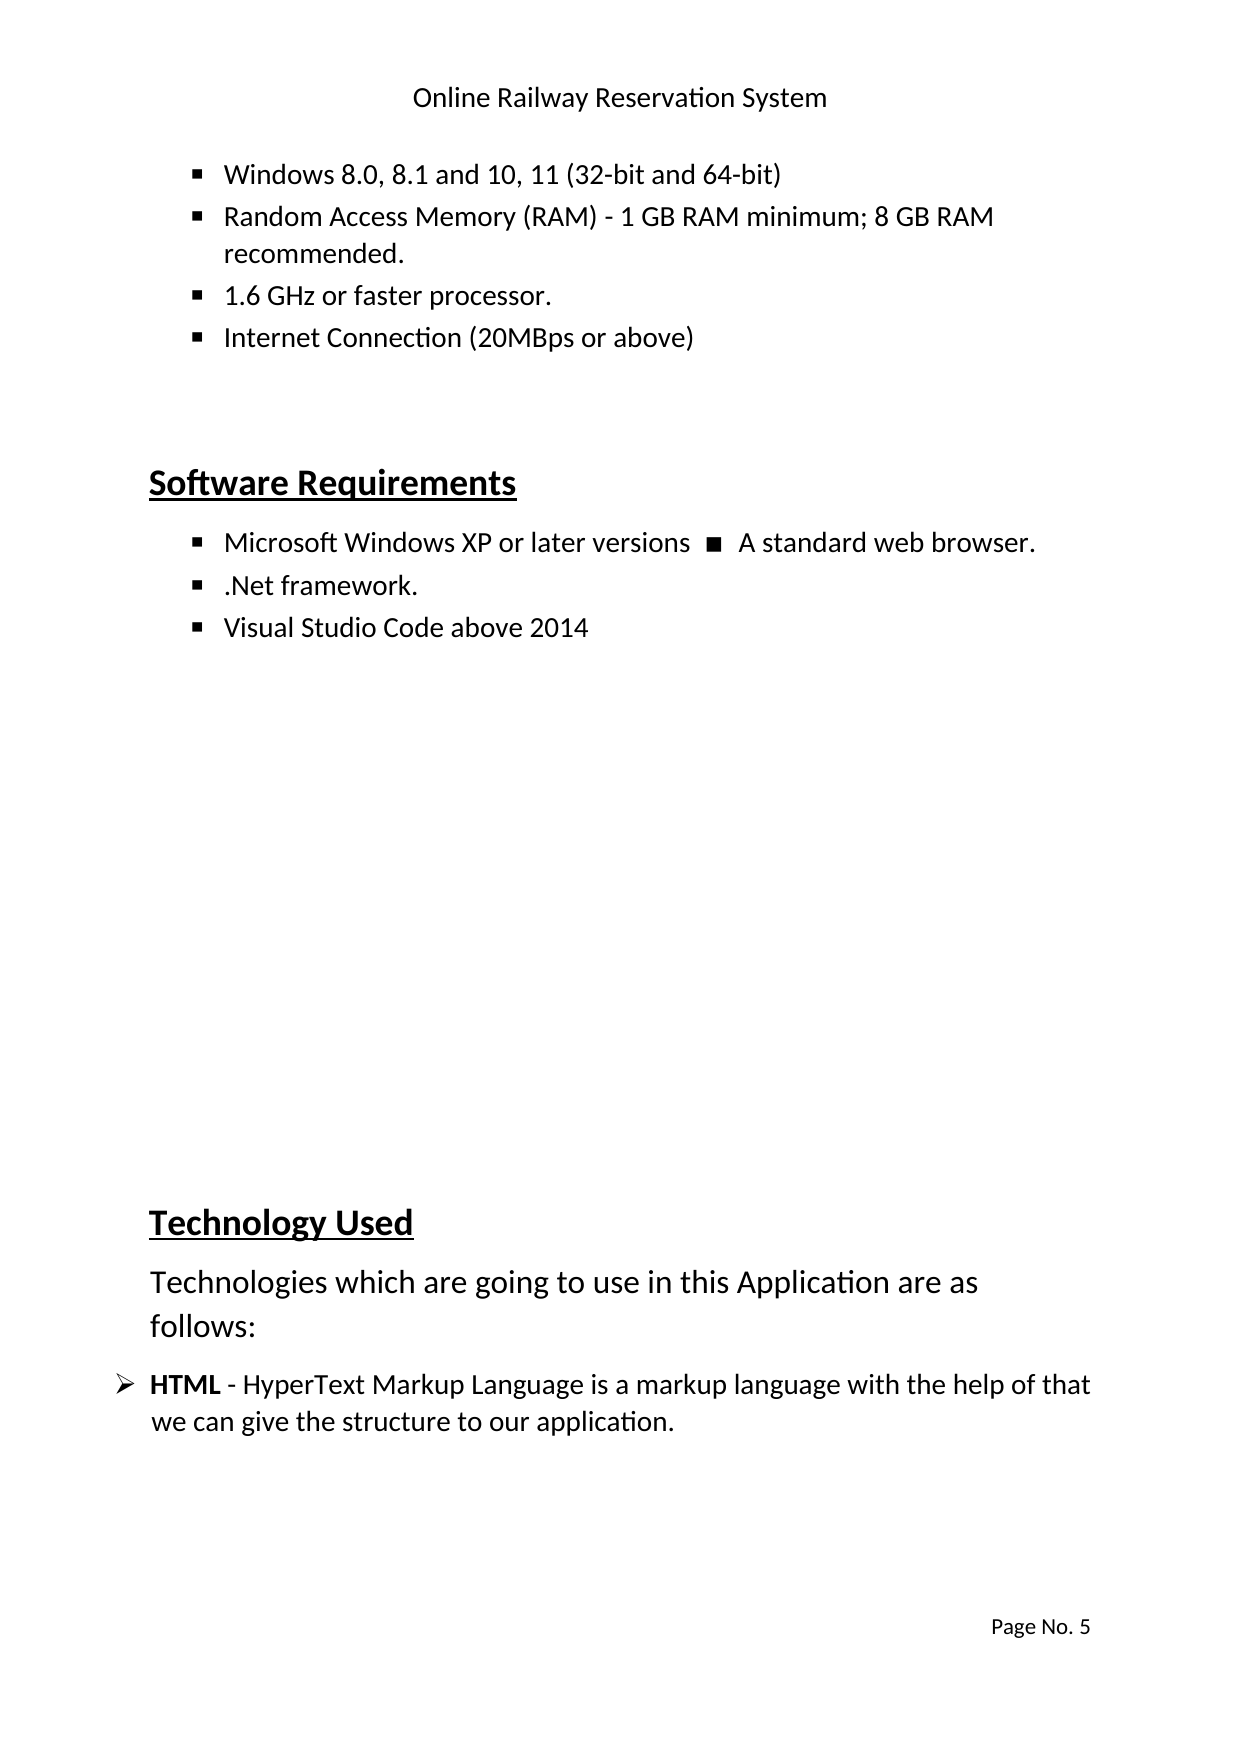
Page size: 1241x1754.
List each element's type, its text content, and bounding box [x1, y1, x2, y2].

list .Net framework. [186, 567, 1095, 603]
list Random Access Memory (RAM) - 1 GB RAM minimum; 8 GB RAM recommended. [186, 198, 1095, 271]
list HTML - HyperText Markup Language is a markup language with the help of that we can give the structure to our application. [113, 1366, 1095, 1438]
list 1.6 GHz or faster processor. [186, 277, 1095, 313]
subtitle Technology Used [148, 1199, 1114, 1245]
list Internet Connection (20MBps or above) [186, 319, 1095, 355]
list Visual Studio Code above 2014 [186, 609, 1095, 645]
list Windows 8.0, 8.1 and 10, 11 (32-bit and 64-bit) [186, 156, 1095, 192]
subtitle Software Requirements [148, 459, 1114, 505]
text Technologies which are going to use in this Application are as follows: [150, 1261, 1092, 1346]
list Microsoft Windows XP or later versions ▪ A standard web browser. [186, 522, 1095, 561]
